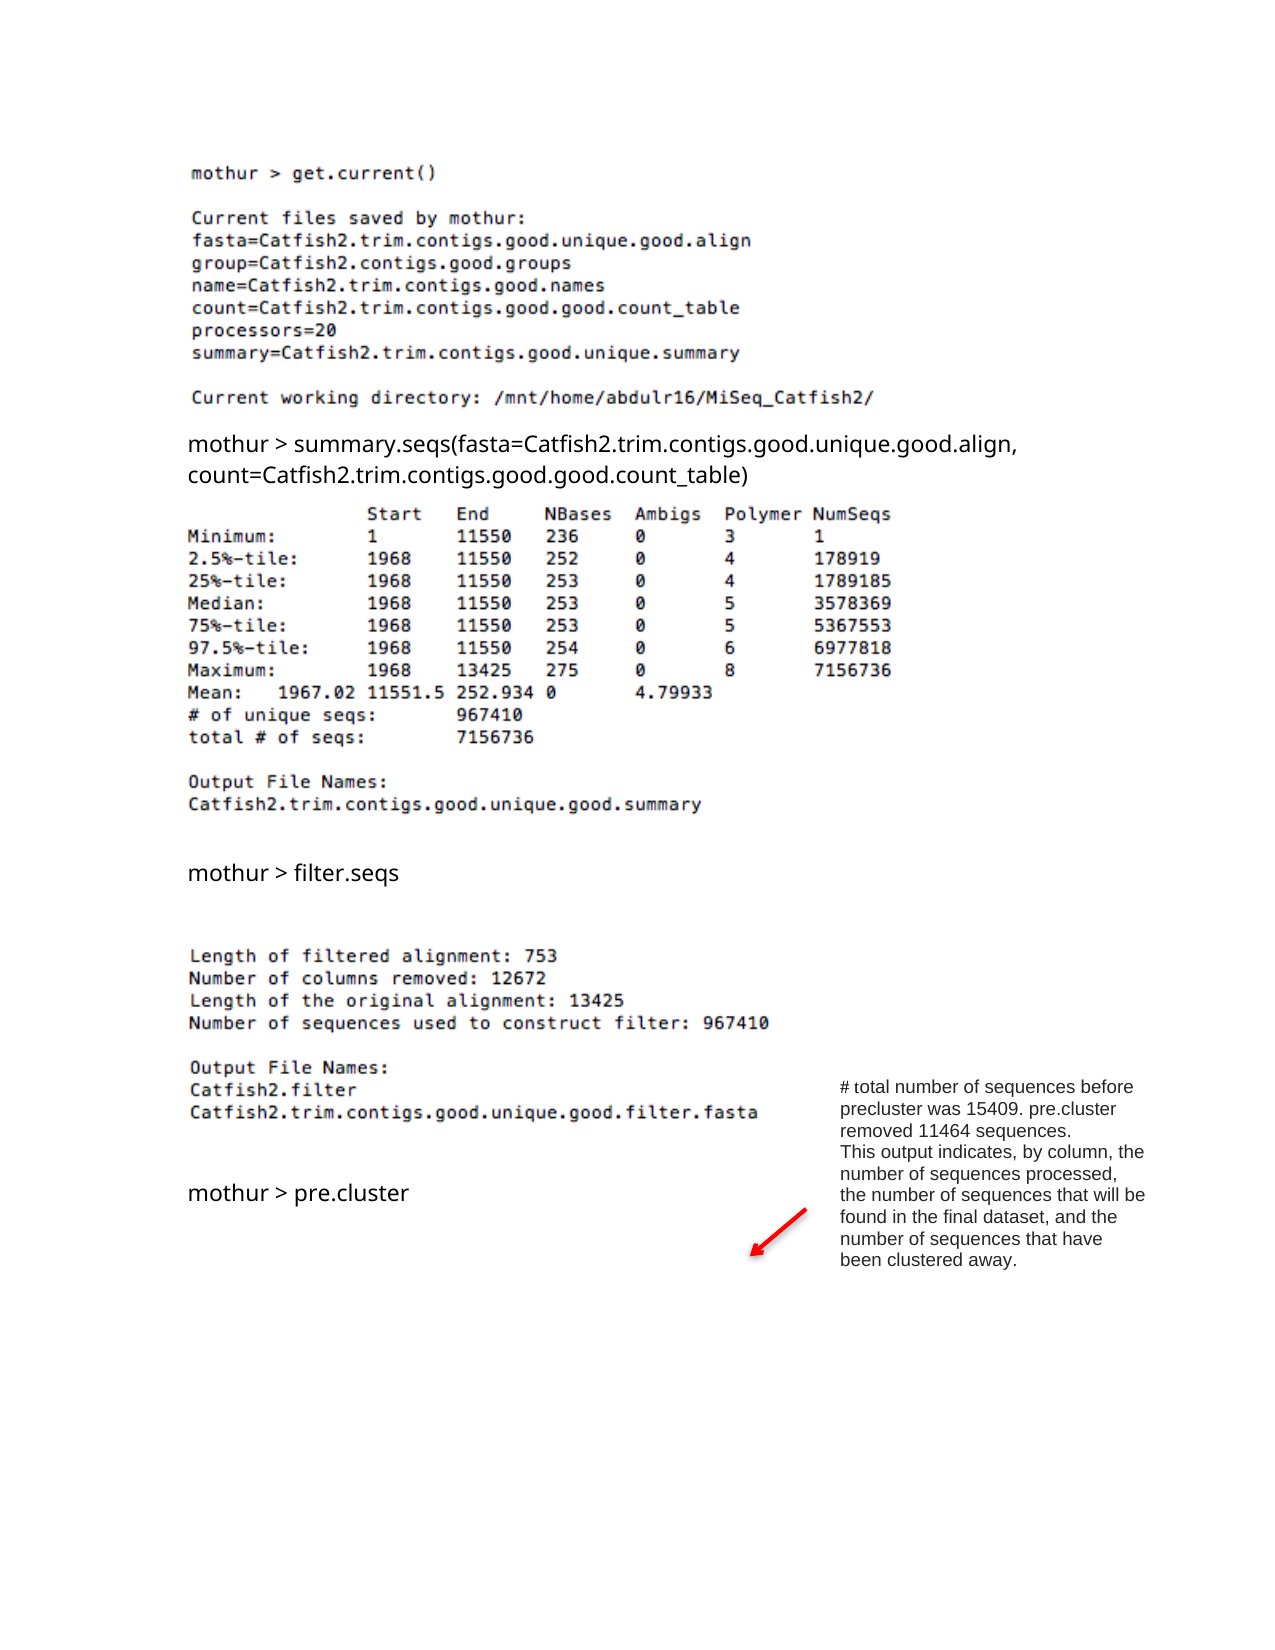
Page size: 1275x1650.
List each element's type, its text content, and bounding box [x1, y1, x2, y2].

picture [187, 916, 1087, 1149]
text mothur > pre.cluster [187, 1177, 840, 1208]
text mothur > summary.seqs(fasta=Catfish2.trim.contigs.good.unique.good.align, count=Catfish2.trim.contigs.good.good.count_table) [187, 428, 1087, 490]
picture [187, 490, 1087, 828]
text mothur > filter.seqs [187, 857, 1087, 888]
picture [187, 150, 1088, 428]
